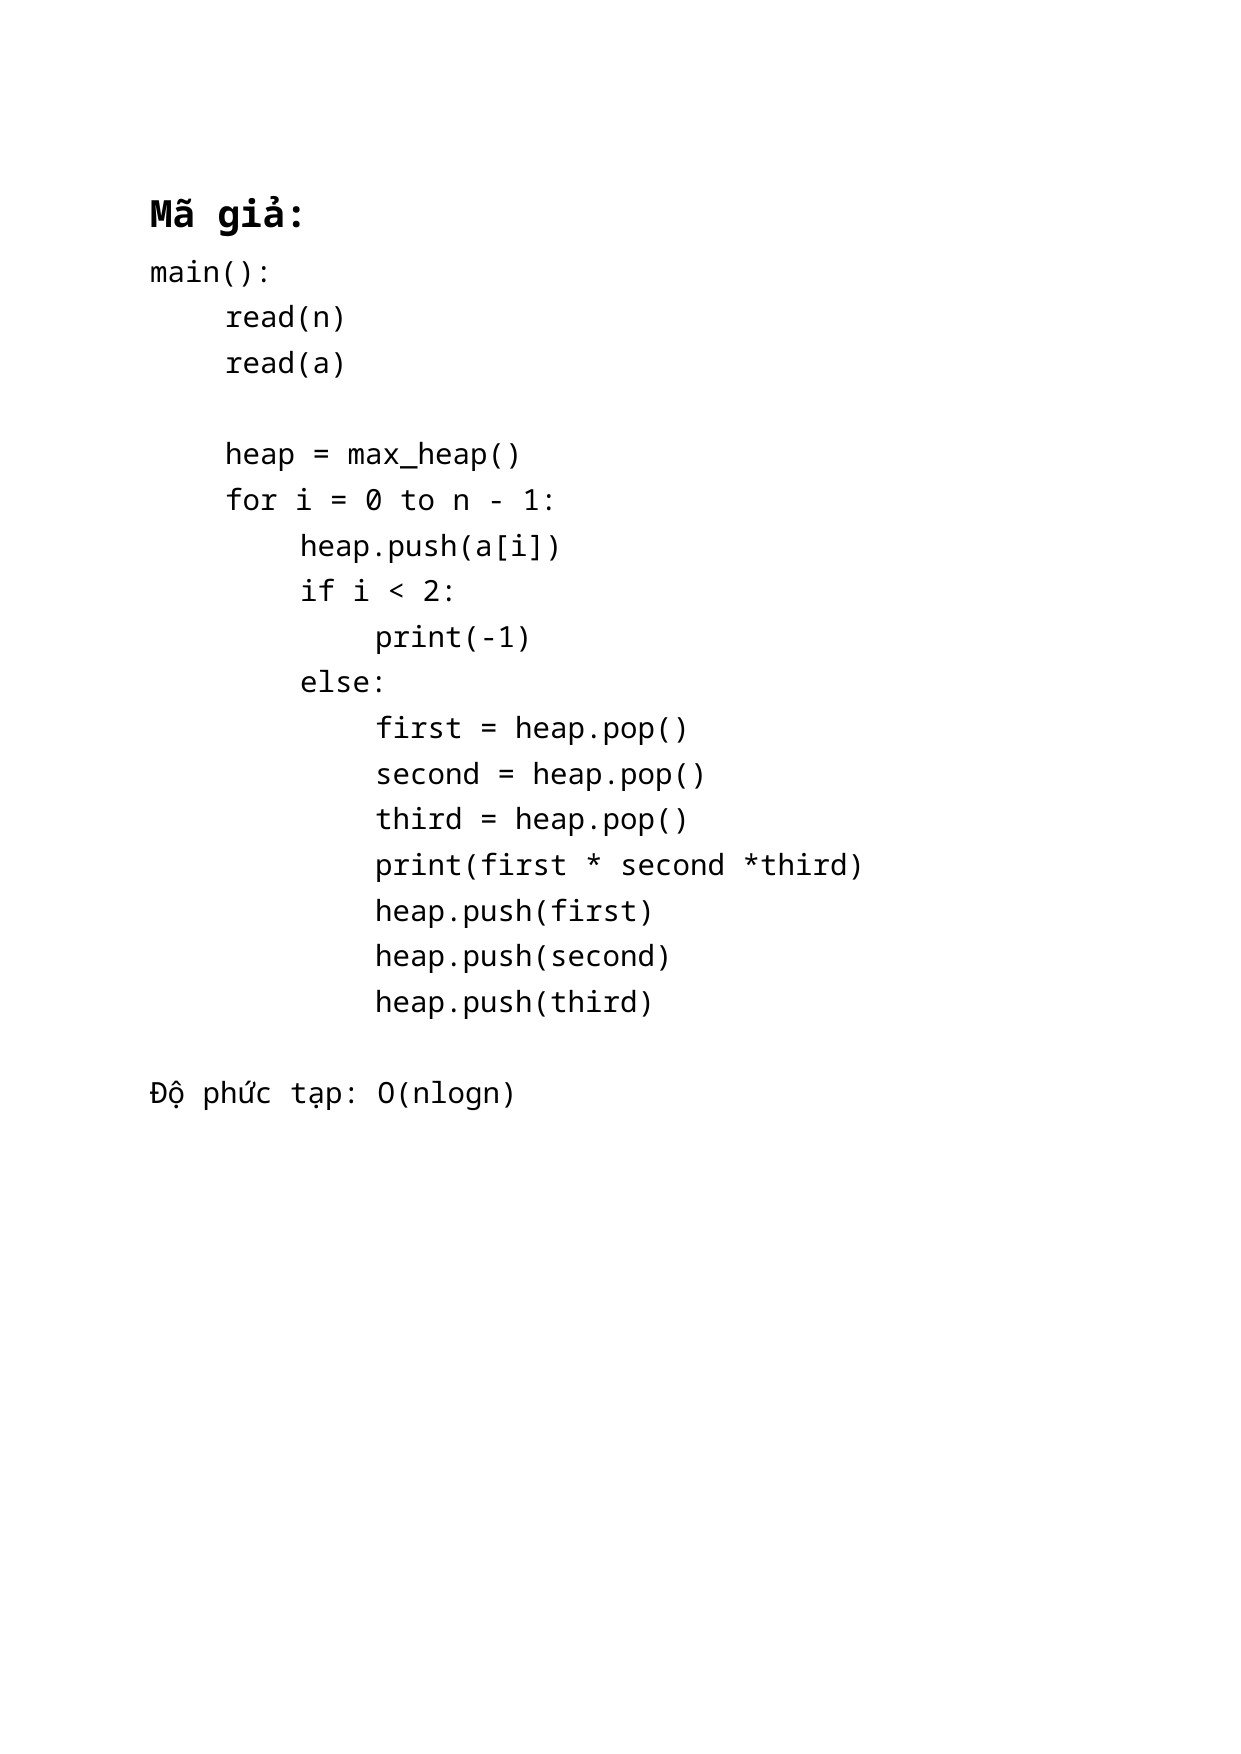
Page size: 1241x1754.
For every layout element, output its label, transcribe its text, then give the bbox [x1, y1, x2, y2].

text second = heap.pop() [150, 753, 1090, 793]
text heap.push(third) [150, 981, 1090, 1021]
text heap.push(second) [150, 935, 1090, 975]
text print(first * second *third) [150, 844, 1090, 884]
text first = heap.pop() [150, 707, 1090, 747]
text heap.push(a[i]) [150, 525, 1090, 564]
text Độ phức tạp: O(nlogn) [150, 1072, 1090, 1112]
text else: [150, 662, 1090, 701]
text for i = 0 to n - 1: [150, 479, 1090, 519]
text print(-1) [150, 616, 1090, 656]
text heap = max_heap() [150, 433, 1090, 473]
text third = heap.pop() [150, 798, 1090, 838]
text heap.push(first) [150, 890, 1090, 929]
text read(a) [150, 342, 1090, 382]
subtitle Mã giả: [150, 187, 1090, 238]
text read(n) [150, 297, 1090, 336]
text main(): [150, 251, 1090, 291]
text if i < 2: [150, 570, 1090, 610]
